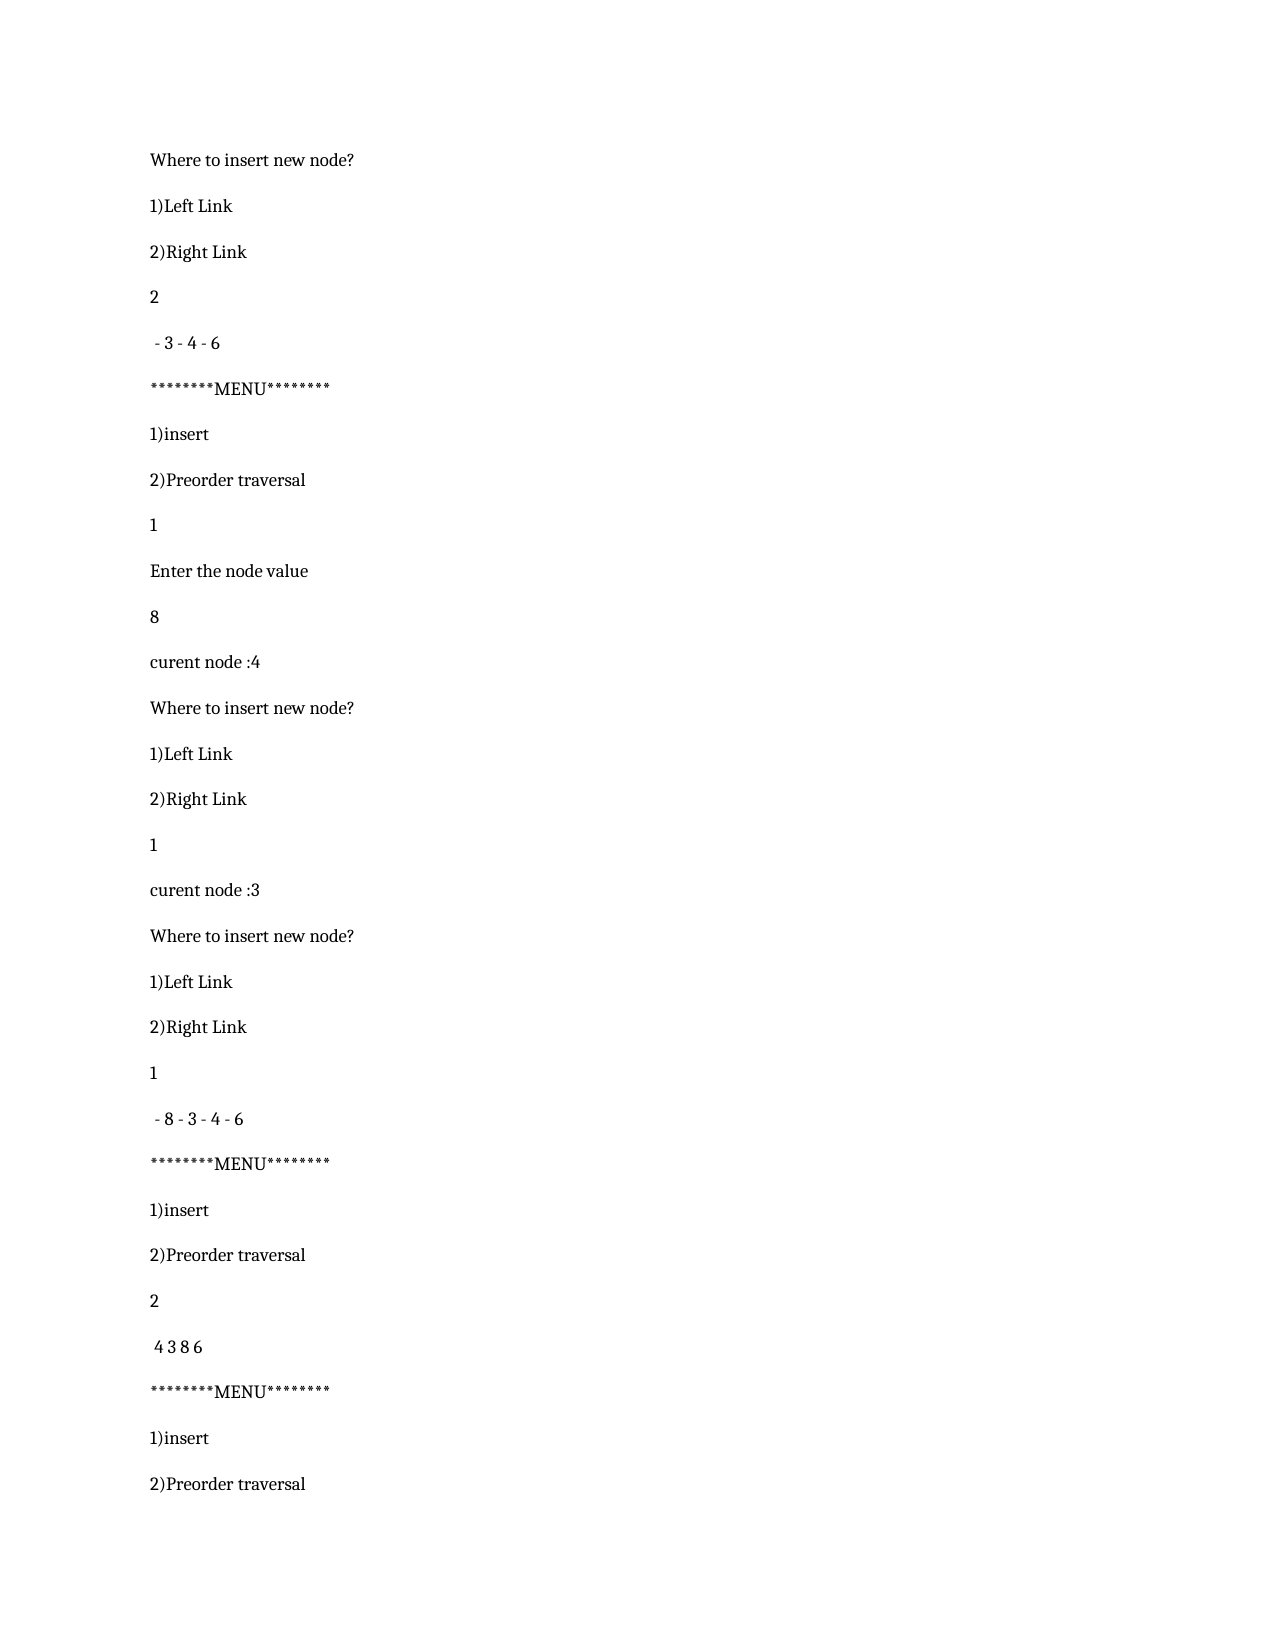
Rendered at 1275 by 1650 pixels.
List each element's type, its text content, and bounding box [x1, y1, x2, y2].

text 1)insert [150, 1427, 1125, 1449]
text 2)Preorder traversal [150, 1245, 1125, 1267]
text 2 [150, 1291, 1125, 1312]
text 2)Right Link [150, 241, 1125, 263]
text ********MENU******** [150, 378, 1125, 400]
text 1 [150, 834, 1125, 856]
text 1)insert [150, 1199, 1125, 1221]
text 2 [150, 287, 1125, 308]
text 1)Left Link [150, 196, 1125, 217]
text Where to insert new node? [150, 926, 1125, 947]
text ********MENU******** [150, 1154, 1125, 1175]
text - 8 - 3 - 4 - 6 [150, 1108, 1125, 1130]
text 1)Left Link [150, 971, 1125, 993]
text Where to insert new node? [150, 697, 1125, 719]
text 1)Left Link [150, 743, 1125, 765]
text 1 [150, 1062, 1125, 1084]
text 2)Preorder traversal [150, 469, 1125, 491]
text 4 3 8 6 [150, 1336, 1125, 1358]
text 2)Right Link [150, 1017, 1125, 1038]
text ********MENU******** [150, 1382, 1125, 1403]
text 2)Preorder traversal [150, 1473, 1125, 1495]
text - 3 - 4 - 6 [150, 332, 1125, 354]
text curent node :4 [150, 652, 1125, 673]
text curent node :3 [150, 880, 1125, 902]
text 8 [150, 606, 1125, 628]
text Enter the node value [150, 561, 1125, 582]
text 1)insert [150, 424, 1125, 445]
text Where to insert new node? [150, 150, 1125, 172]
text 2)Right Link [150, 789, 1125, 810]
text 1 [150, 515, 1125, 537]
